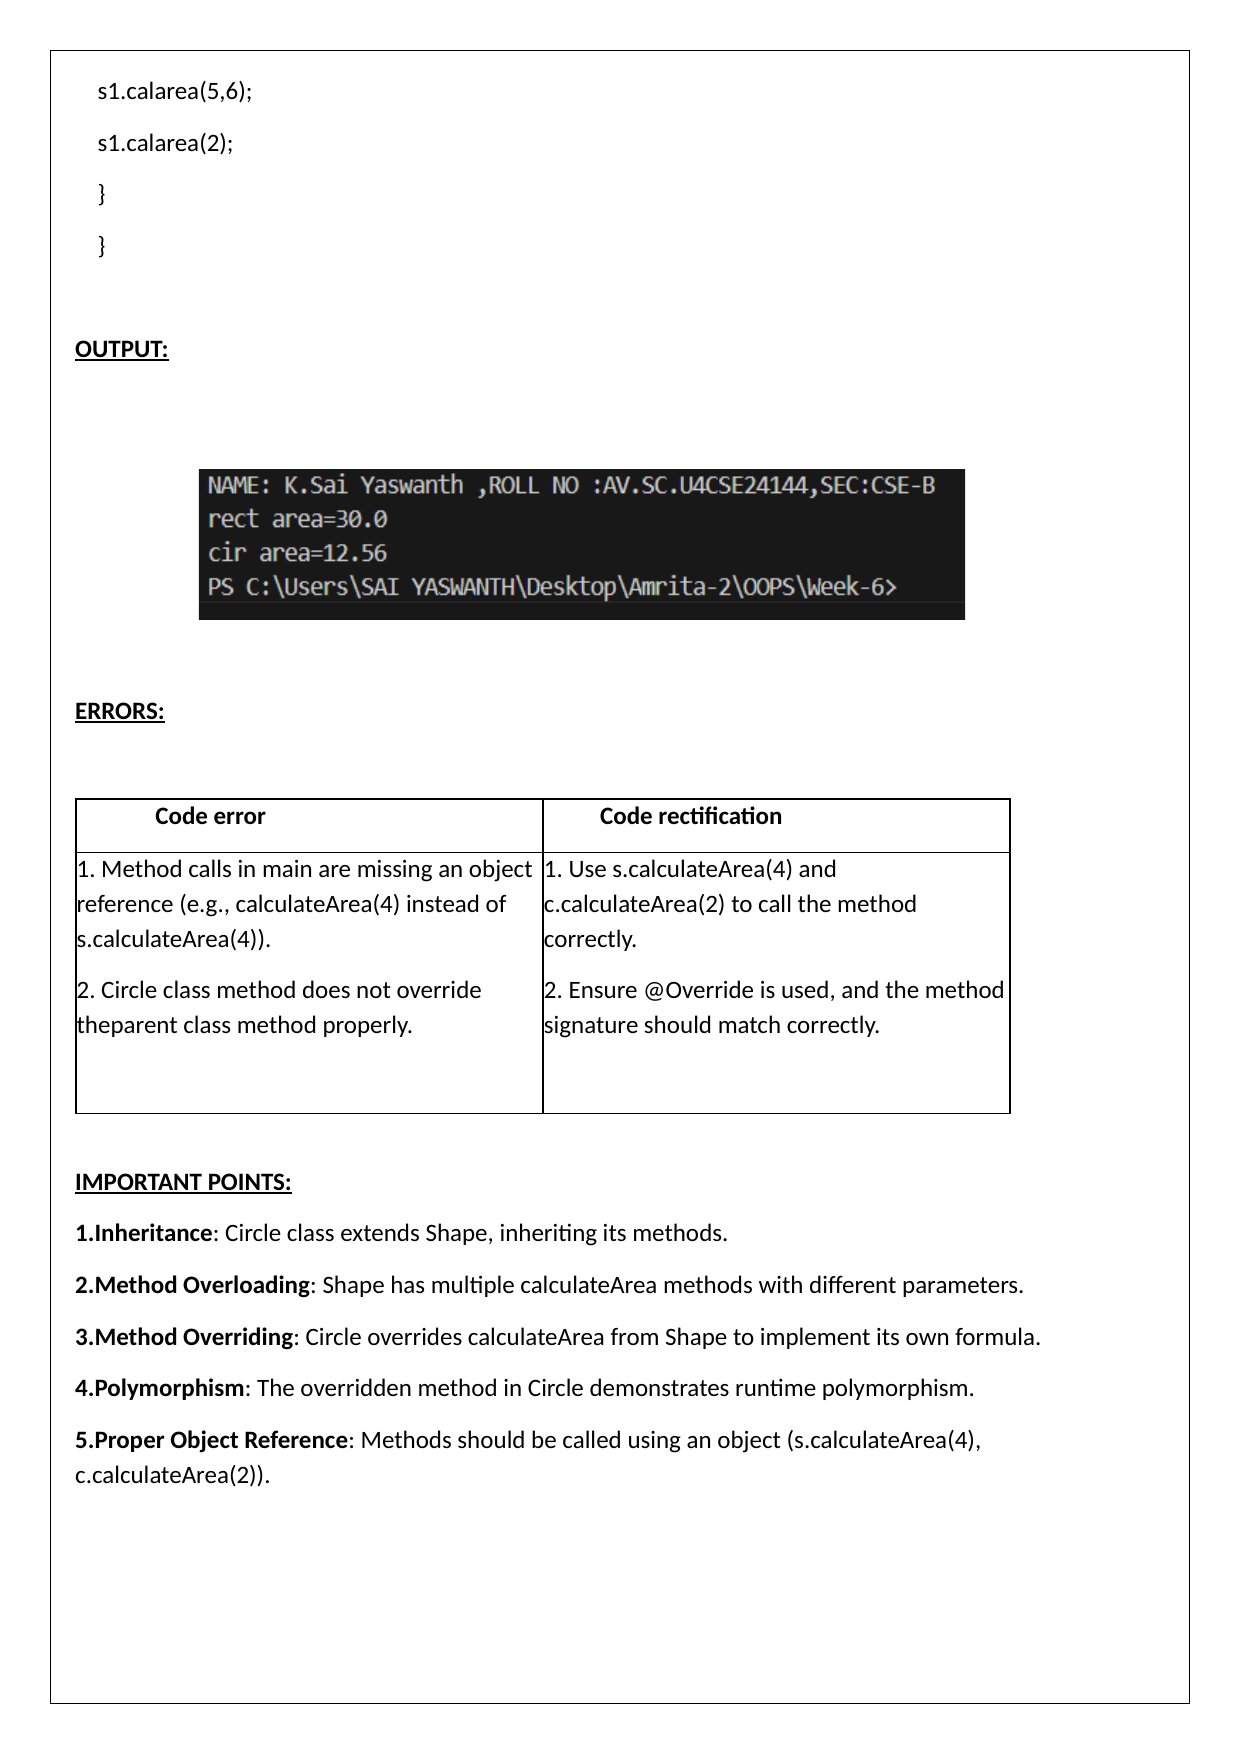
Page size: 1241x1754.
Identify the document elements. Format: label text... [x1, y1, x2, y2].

text ERRORS: [75, 695, 1165, 726]
text 2.Method Overloading: Shape has multiple calculateArea methods with different parameters. [75, 1269, 1165, 1300]
text 5.Proper Object Reference: Methods should be called using an object (s.calculateArea(4), c.calculateArea(2)). [75, 1424, 1165, 1490]
text IMPORTANT POINTS: [75, 1166, 1165, 1196]
picture [198, 469, 966, 620]
text 1.Inheritance: Circle class extends Shape, inheriting its methods. [75, 1218, 1165, 1248]
text s1.calarea(5,6); [75, 75, 1165, 106]
table_cell 1. Use s.calculateArea(4) and c.calculateArea(2) to call the method correctly. 2. Ensure @Override is used, and the method signature should match correctly. [544, 853, 1009, 1113]
text 3.Method Overriding: Circle overrides calculateArea from Shape to implement its own formula. [75, 1321, 1165, 1351]
table_cell 1. Method calls in main are missing an object reference (e.g., calculateArea(4) instead of s.calculateArea(4)). 2. Circle class method does not override theparent class method properly. [77, 853, 542, 1113]
table_header Code rectification [544, 800, 1009, 851]
text OUTPUT: [75, 333, 1165, 364]
text s1.calarea(2); [75, 127, 1165, 157]
text } [75, 178, 1165, 209]
text 4.Polymorphism: The overridden method in Circle demonstrates runtime polymorphism. [75, 1373, 1165, 1403]
table_header Code error [77, 800, 542, 851]
text } [75, 230, 1165, 261]
